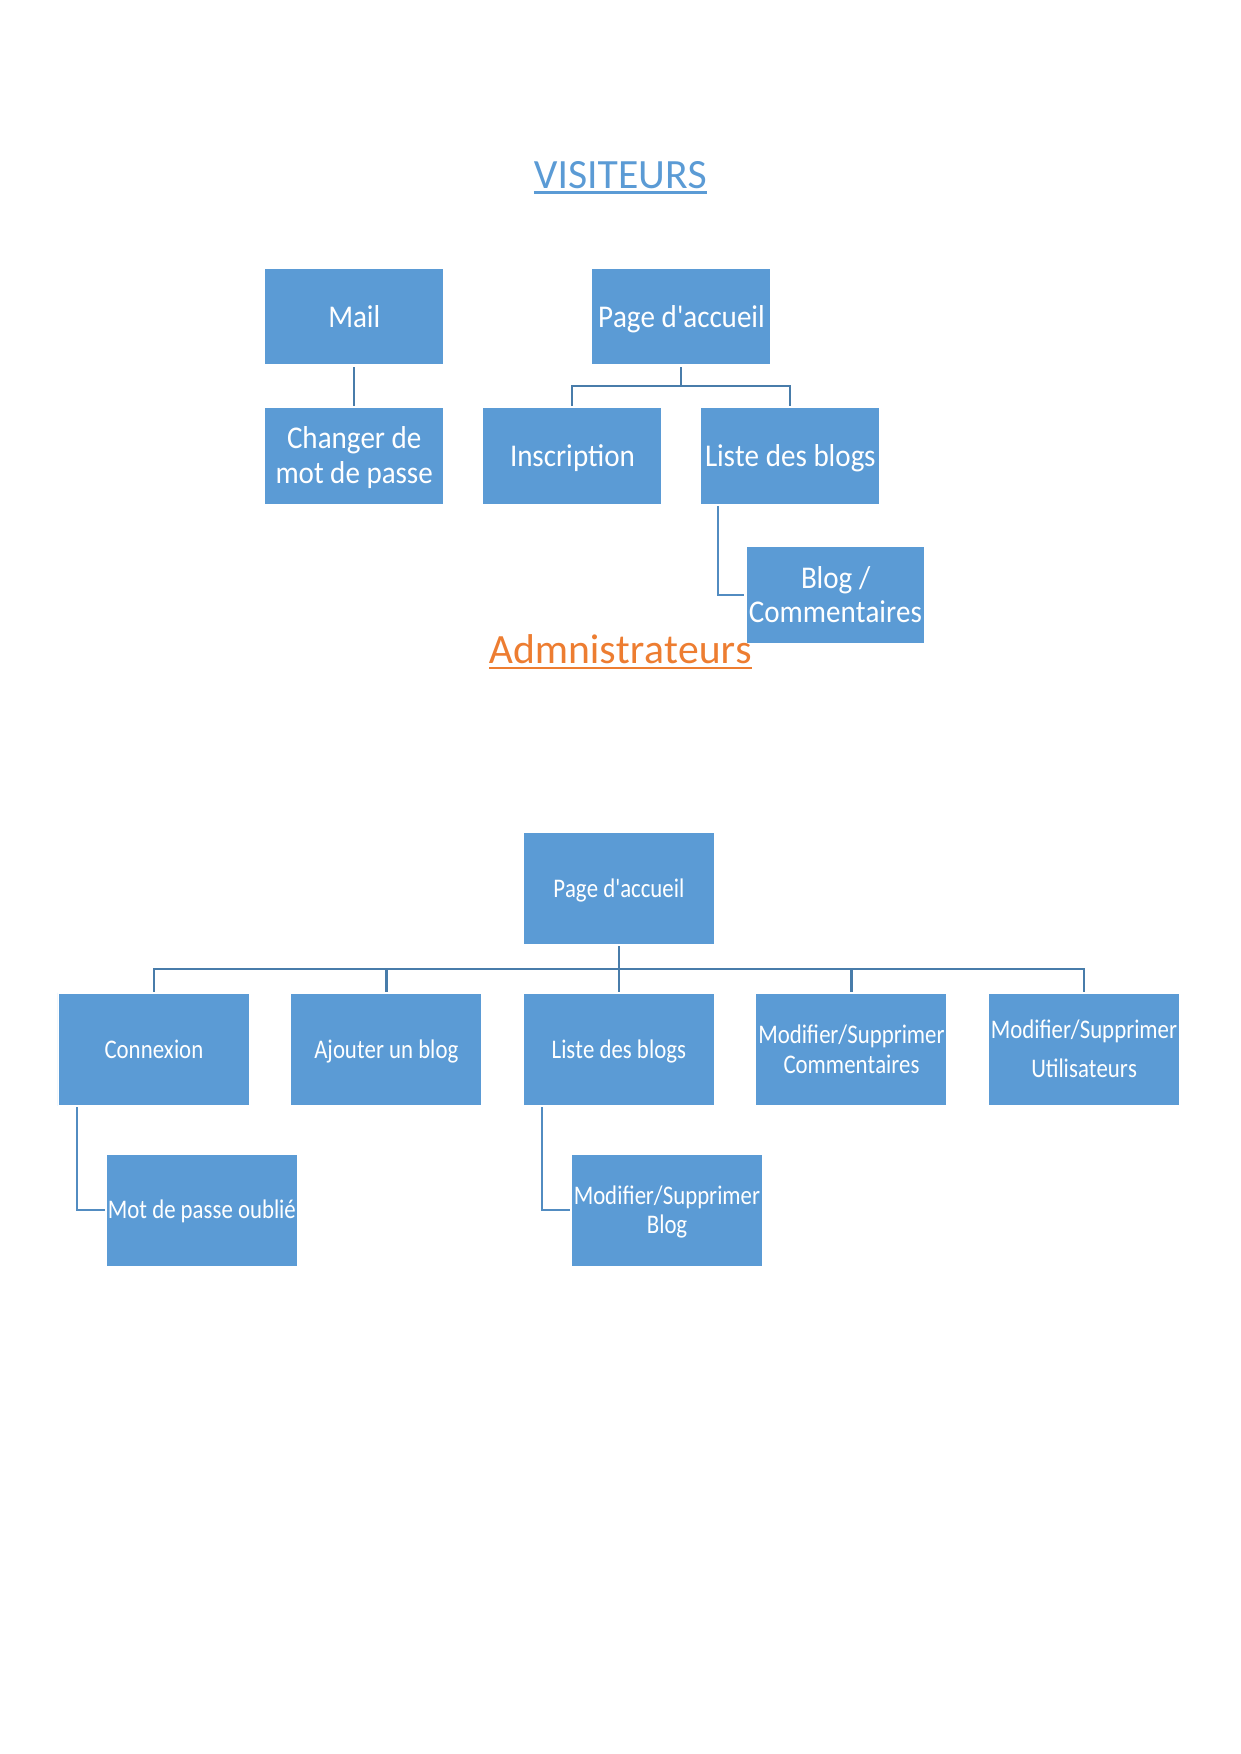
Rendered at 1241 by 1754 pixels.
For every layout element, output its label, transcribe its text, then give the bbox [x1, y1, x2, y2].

text Admnistrateurs [148, 623, 1093, 674]
text VISITEURS [148, 148, 1093, 198]
